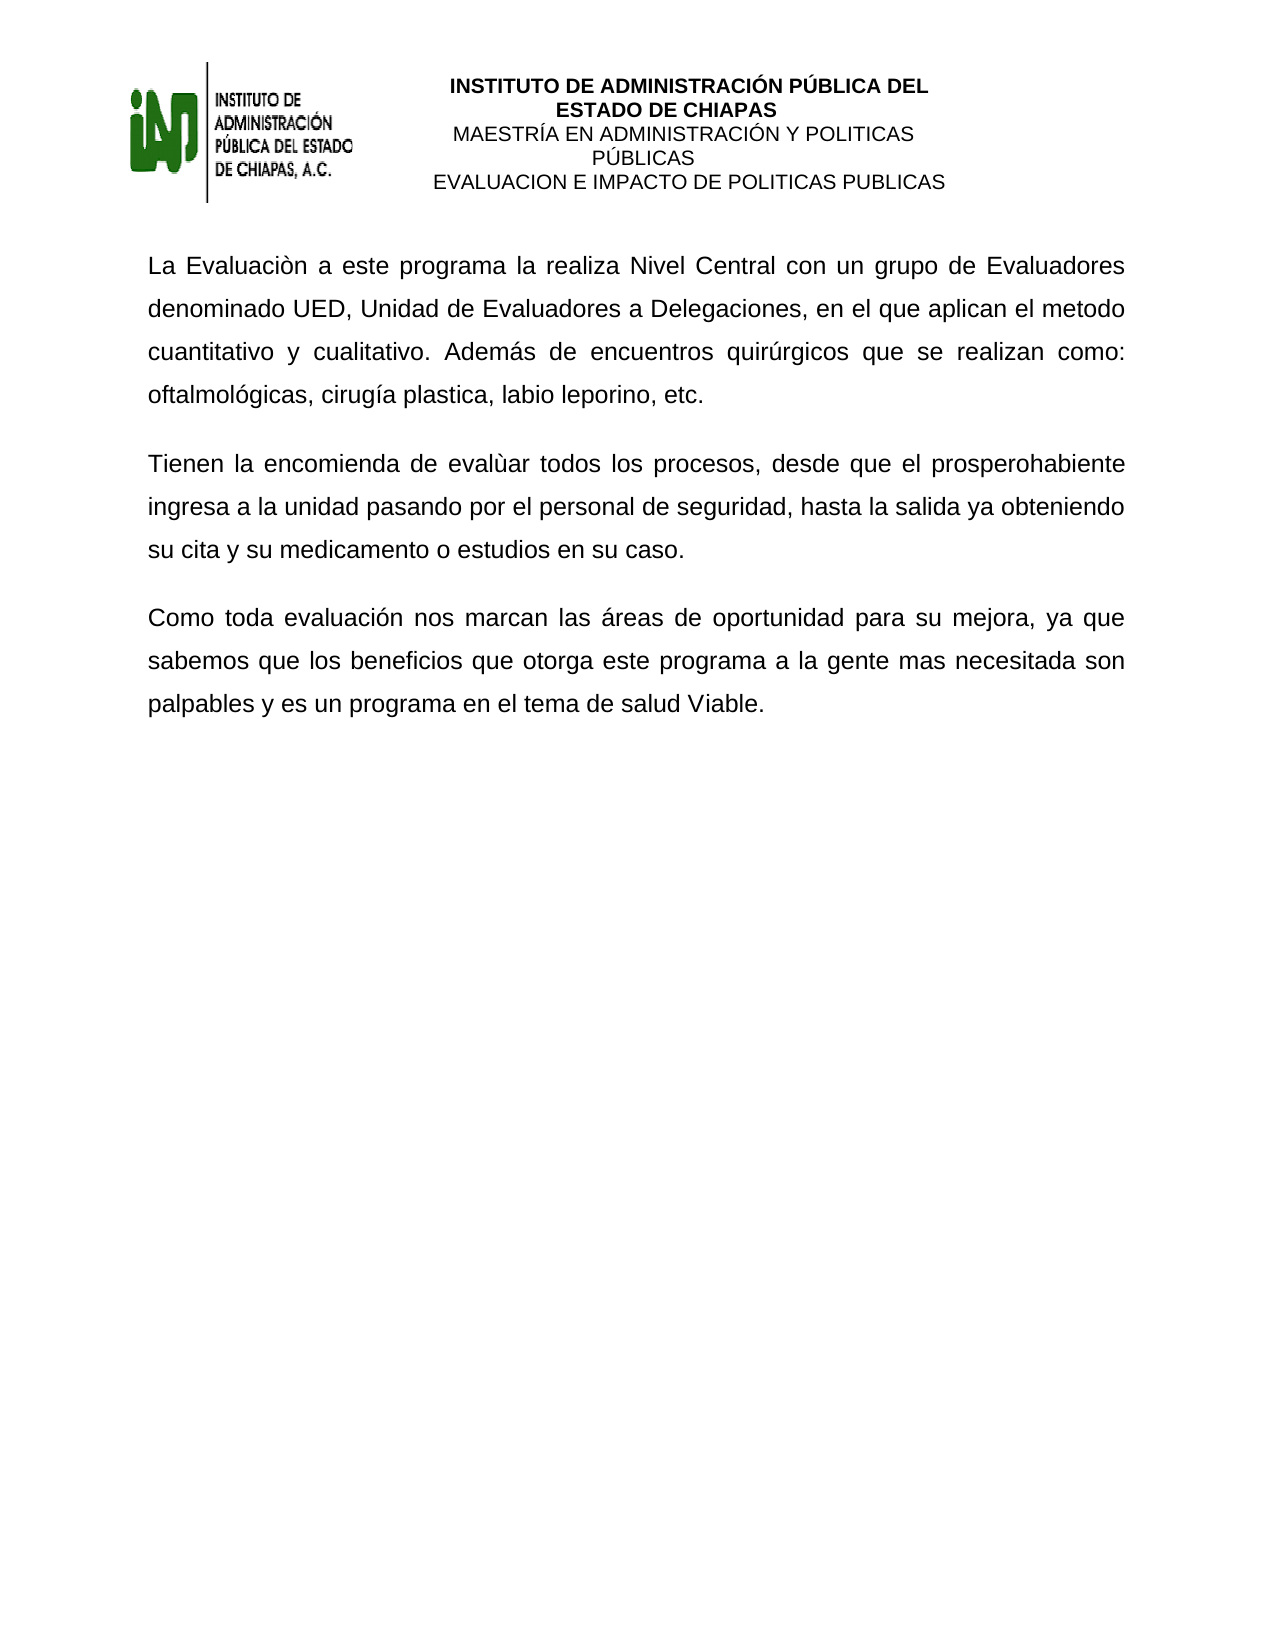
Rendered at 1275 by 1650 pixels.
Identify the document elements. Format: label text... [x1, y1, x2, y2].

text Tienen la encomienda de evalùar todos los procesos, desde que el prosperohabiente ingresa a la unidad pasando por el personal de seguridad, hasta la salida ya obteniendo su cita y su medicamento o estudios en su caso. [148, 448, 1127, 563]
picture [130, 62, 353, 203]
text Como toda evaluación nos marcan las áreas de oportunidad para su mejora, ya que sabemos que los beneficios que otorga este programa a la gente mas necesitada son palpables y es un programa en el tema de salud Viable. [148, 603, 1127, 718]
